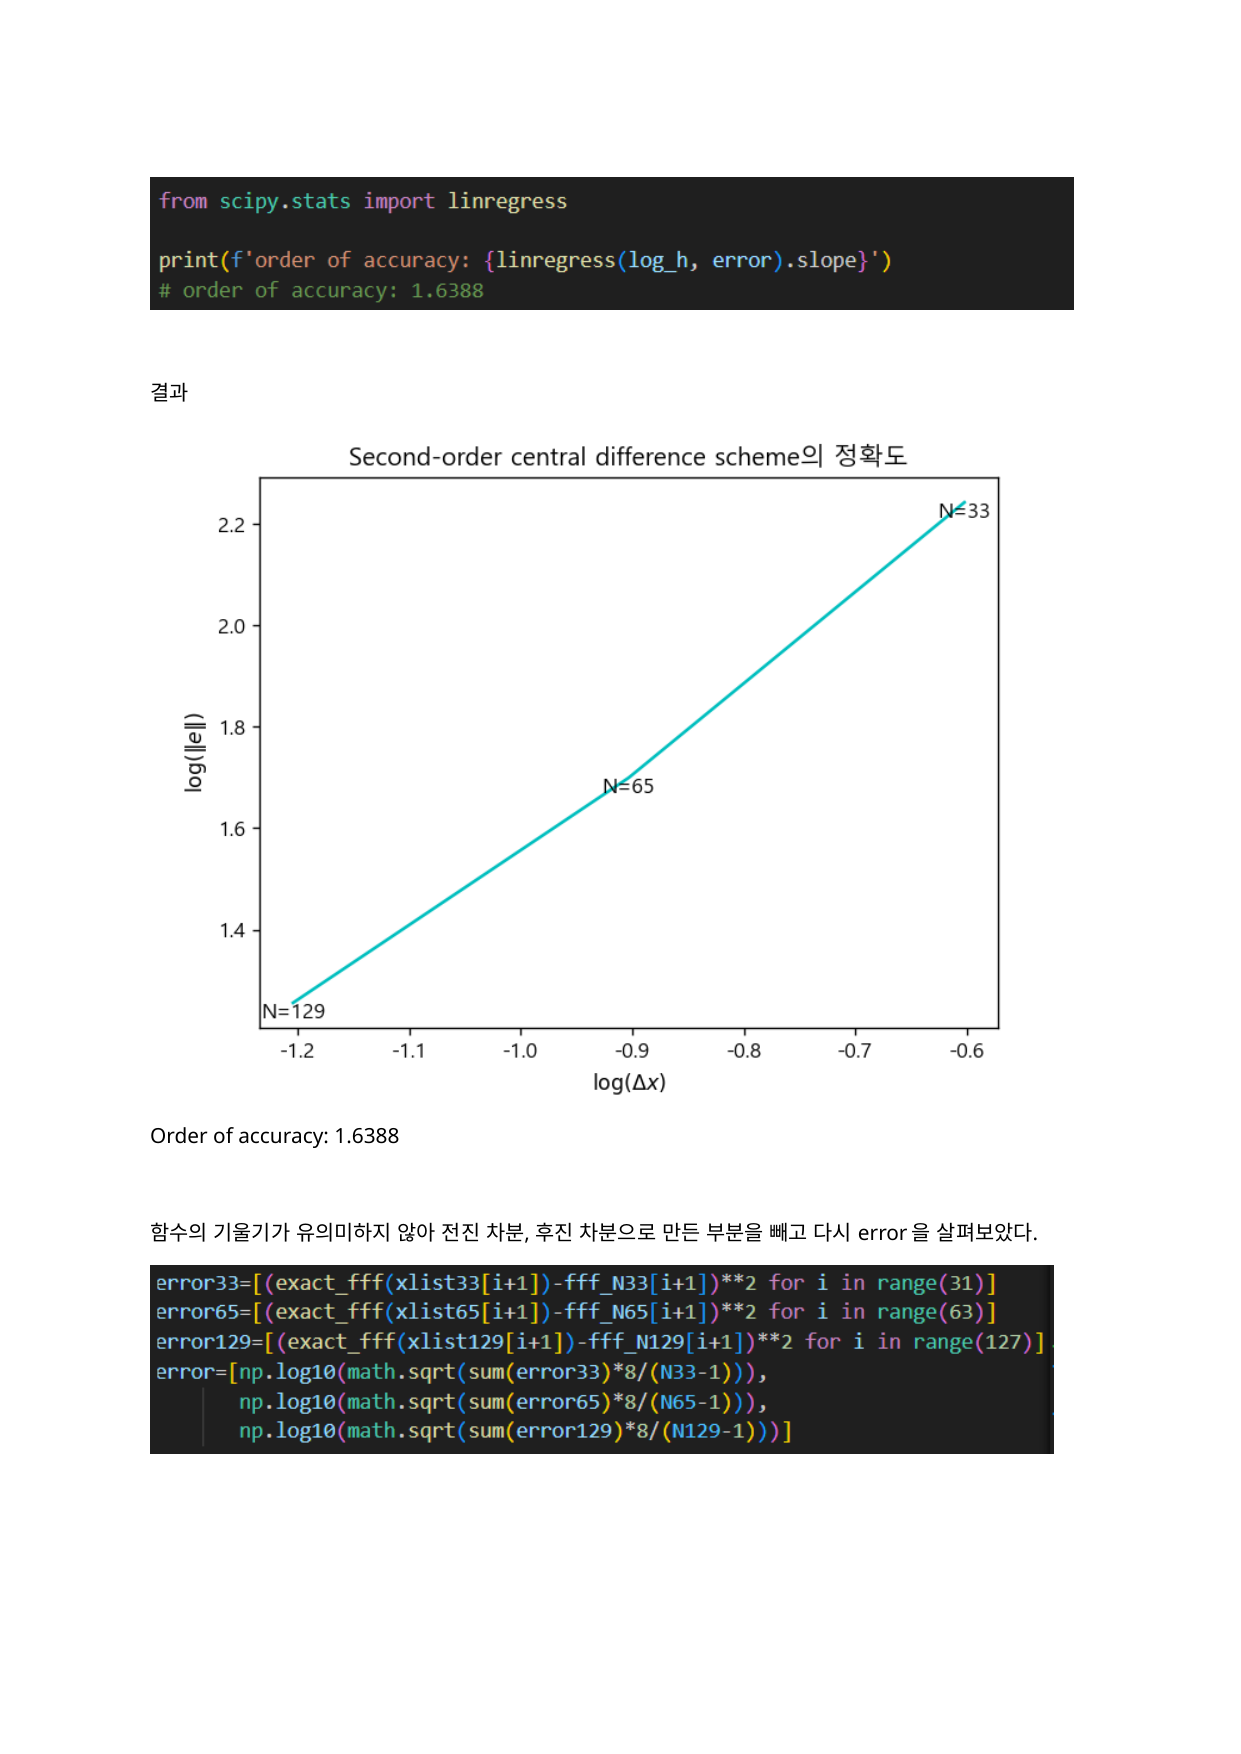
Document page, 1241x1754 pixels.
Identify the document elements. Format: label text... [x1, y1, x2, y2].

picture [150, 1265, 1054, 1454]
text Order of accuracy: 1.6388 [150, 1121, 1090, 1149]
text 함수의 기울기가 유의미하지 않아 전진 차분, 후진 차분으로 만든 부분을 빼고 다시 error을 살펴보았다. [150, 1216, 1090, 1246]
text 결과 [150, 376, 1090, 406]
picture [150, 177, 1074, 310]
picture [150, 425, 1091, 1103]
